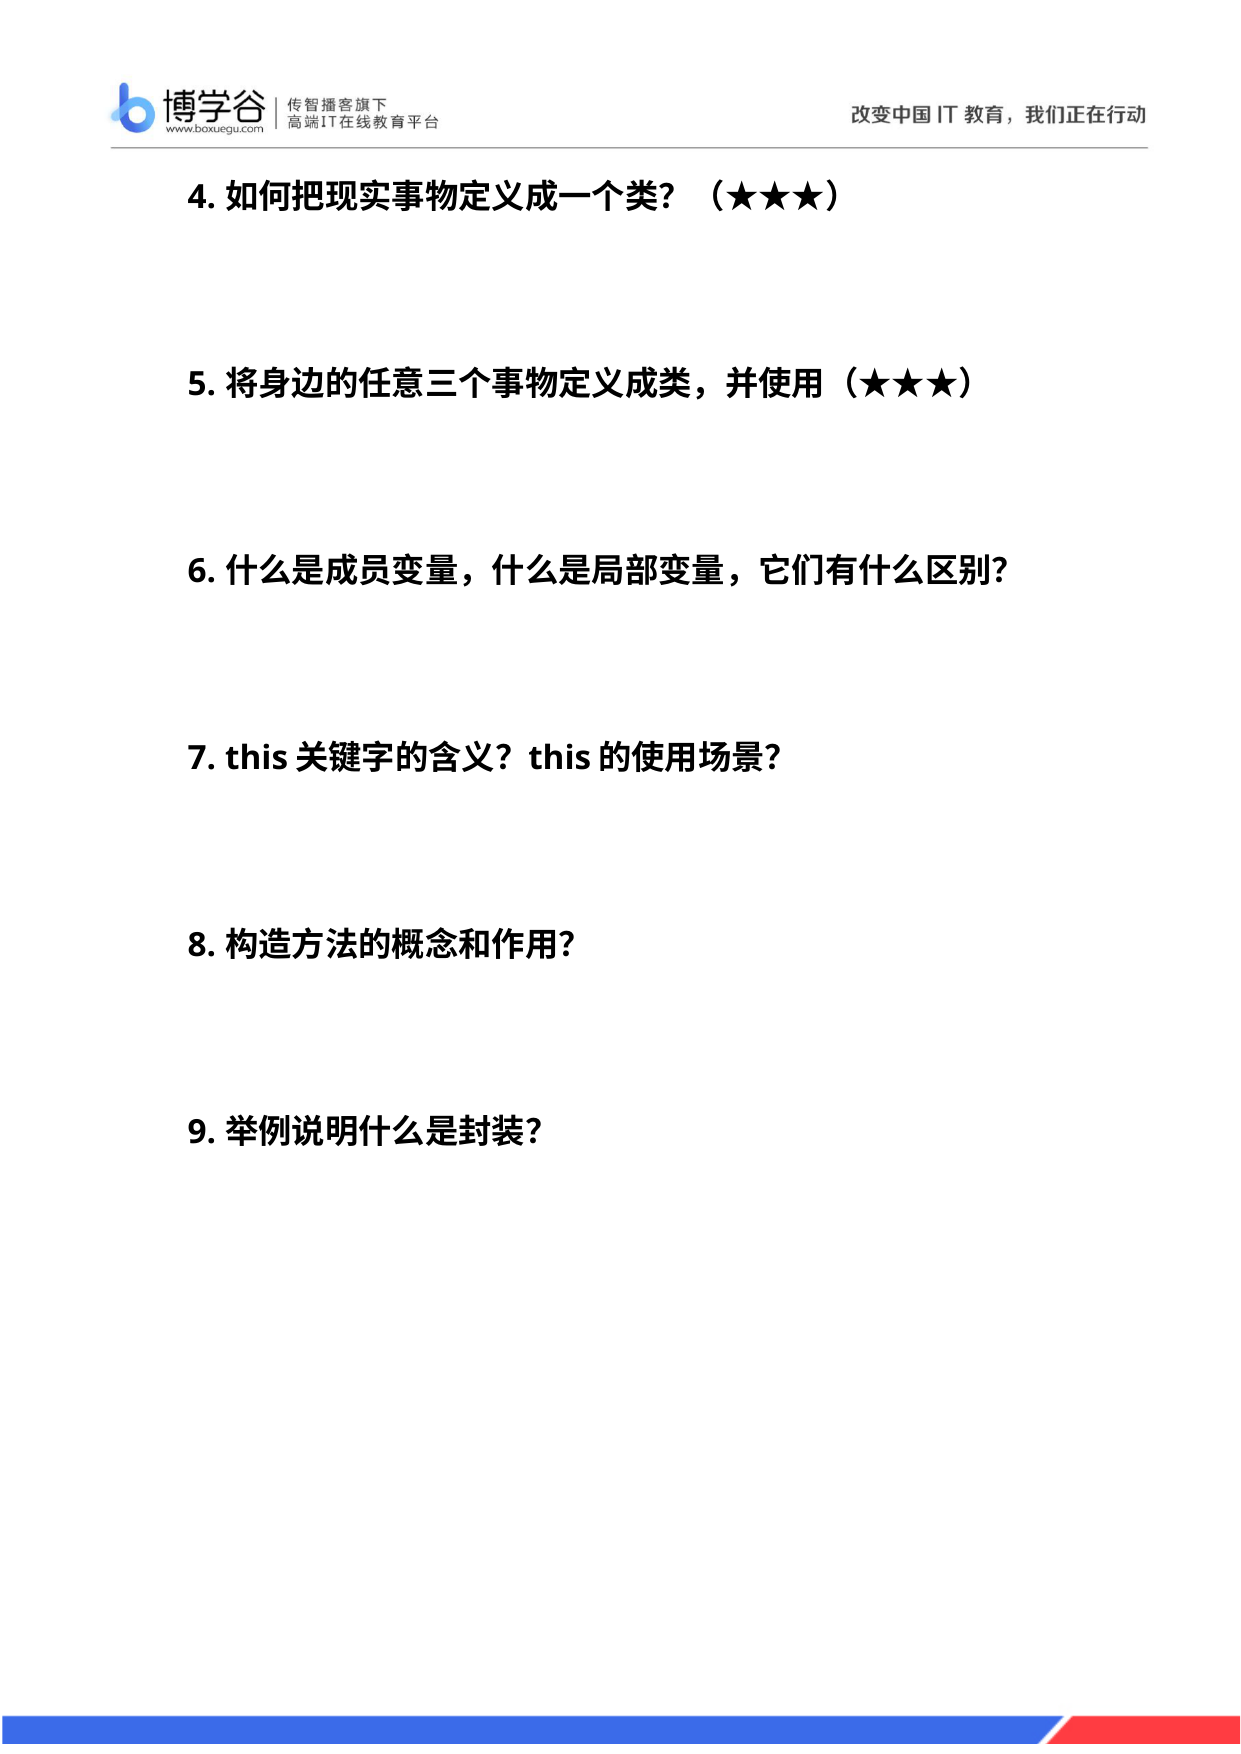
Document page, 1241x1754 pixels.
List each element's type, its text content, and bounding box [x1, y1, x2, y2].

subtitle this关键字的含义？this的使用场景？ [187, 723, 1053, 788]
subtitle 如何把现实事物定义成一个类？（★★★） [187, 162, 1053, 227]
subtitle 什么是成员变量，什么是局部变量，它们有什么区别？ [187, 536, 1053, 601]
subtitle 将身边的任意三个事物定义成类，并使用（★★★） [187, 349, 1053, 414]
picture [2, 1653, 1241, 1744]
picture [1, 8, 1241, 158]
subtitle 举例说明什么是封装？ [187, 1097, 1053, 1162]
subtitle 构造方法的概念和作用？ [187, 910, 1053, 975]
